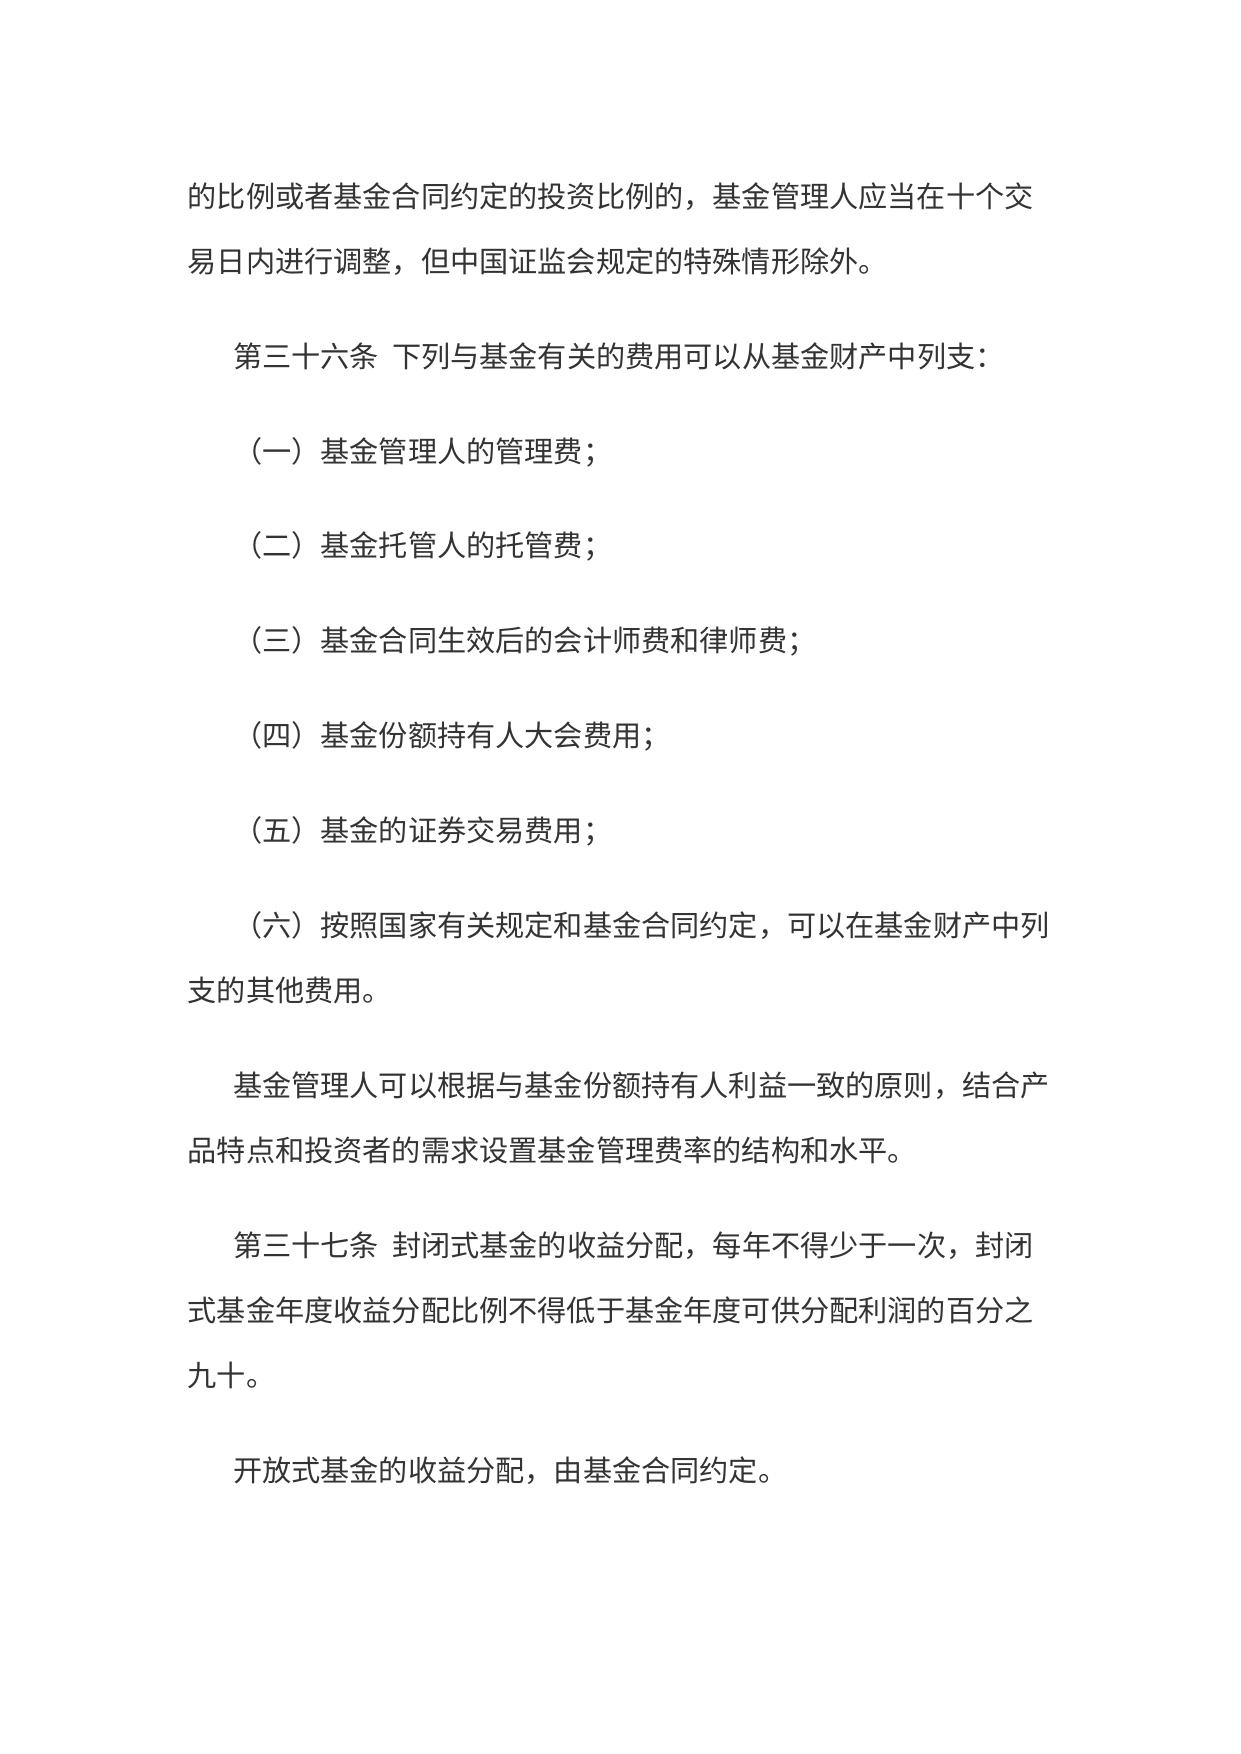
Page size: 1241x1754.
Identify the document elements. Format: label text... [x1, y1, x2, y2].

text （一）基金管理人的管理费； [187, 417, 1053, 482]
text 第三十七条 封闭式基金的收益分配，每年不得少于一次，封闭式基金年度收益分配比例不得低于基金年度可供分配利润的百分之九十。 [187, 1211, 1053, 1406]
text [187, 162, 1053, 292]
text （六）按照国家有关规定和基金合同约定，可以在基金财产中列支的其他费用。 [187, 891, 1053, 1021]
text （三）基金合同生效后的会计师费和律师费； [187, 607, 1053, 672]
text 基金管理人可以根据与基金份额持有人利益一致的原则，结合产品特点和投资者的需求设置基金管理费率的结构和水平。 [187, 1051, 1053, 1181]
text （四）基金份额持有人大会费用； [187, 701, 1053, 766]
text （二）基金托管人的托管费； [187, 512, 1053, 577]
text （五）基金的证券交易费用； [187, 796, 1053, 861]
text 开放式基金的收益分配，由基金合同约定。 [187, 1436, 1053, 1501]
text 第三十六条 下列与基金有关的费用可以从基金财产中列支： [187, 322, 1053, 387]
